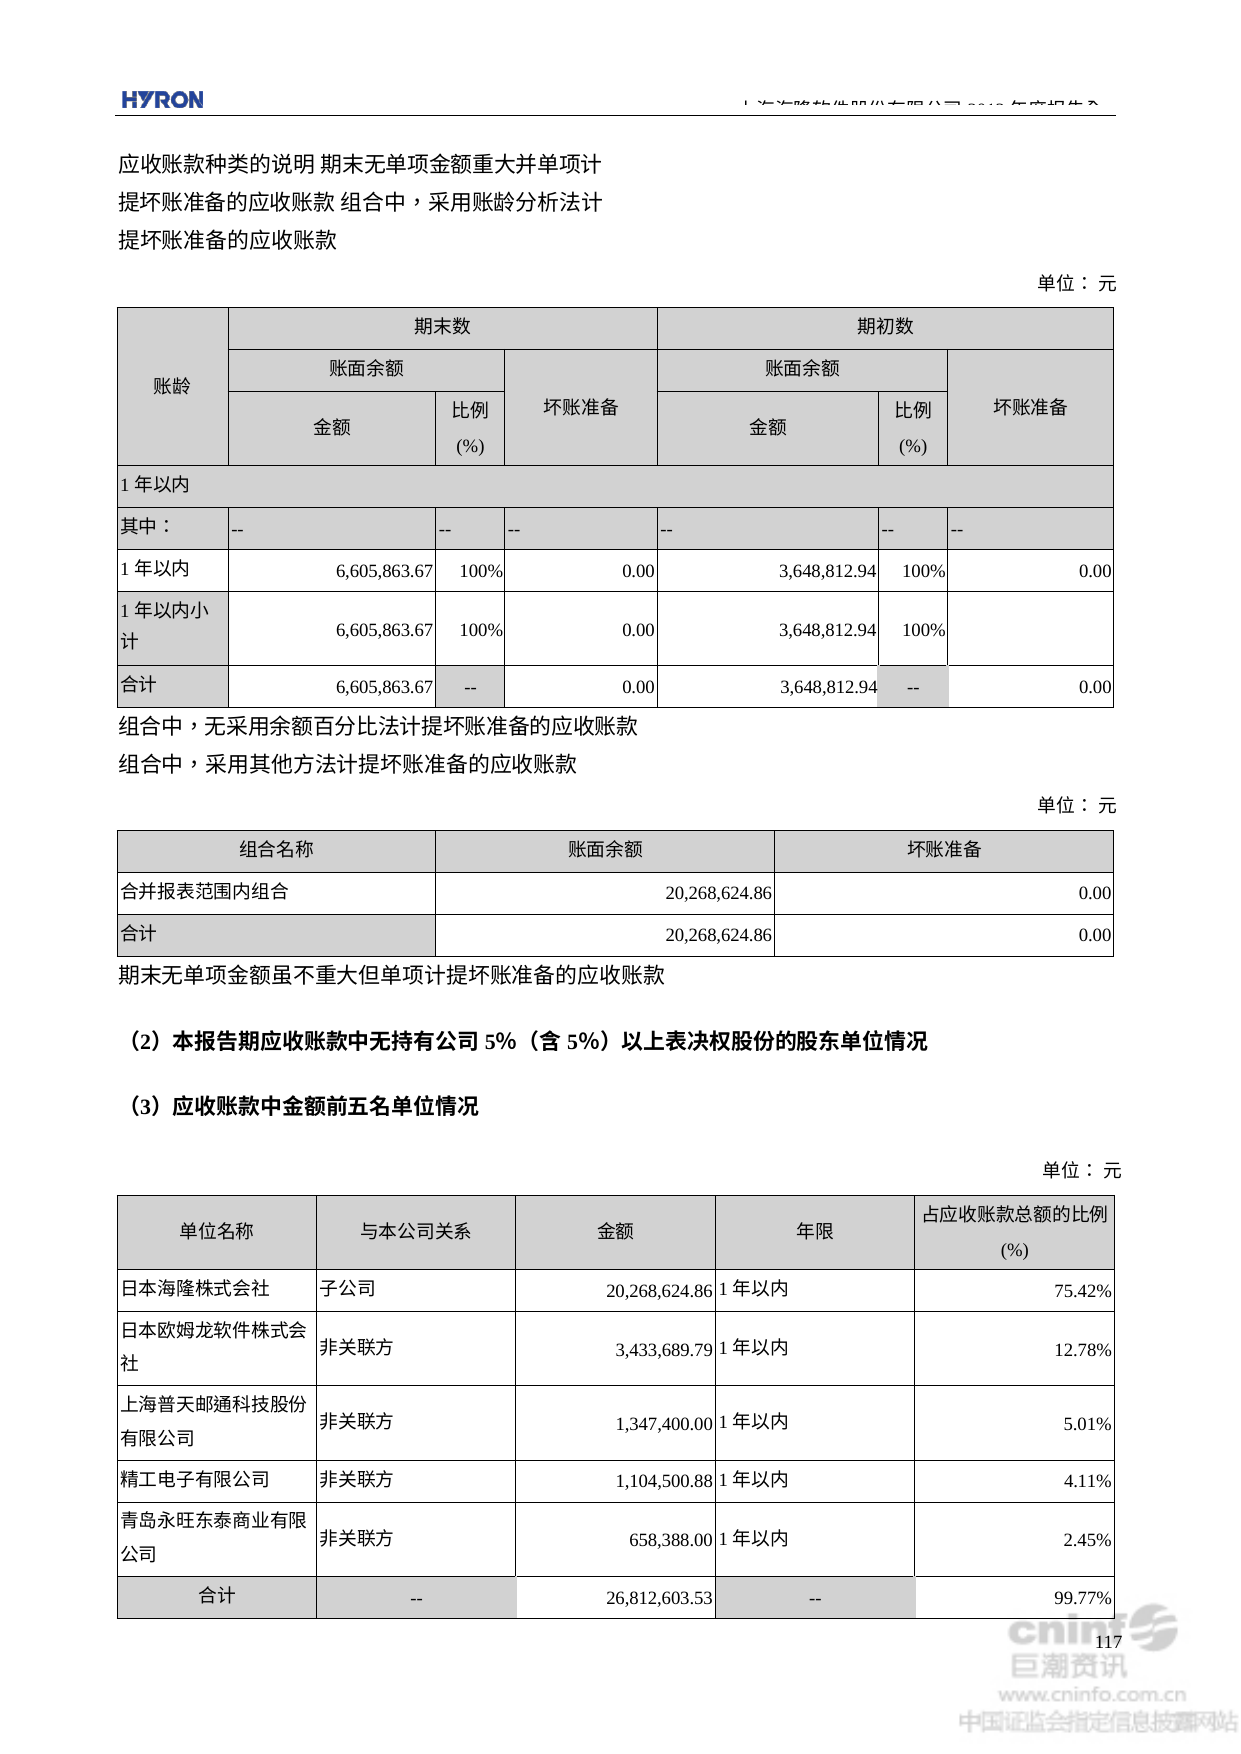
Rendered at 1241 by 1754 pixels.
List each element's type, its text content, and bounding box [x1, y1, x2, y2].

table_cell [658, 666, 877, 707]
text （3）应收账款中金额前五名单位情况 [118, 1091, 1055, 1120]
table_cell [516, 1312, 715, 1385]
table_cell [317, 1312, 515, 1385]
picture [958, 1593, 1241, 1754]
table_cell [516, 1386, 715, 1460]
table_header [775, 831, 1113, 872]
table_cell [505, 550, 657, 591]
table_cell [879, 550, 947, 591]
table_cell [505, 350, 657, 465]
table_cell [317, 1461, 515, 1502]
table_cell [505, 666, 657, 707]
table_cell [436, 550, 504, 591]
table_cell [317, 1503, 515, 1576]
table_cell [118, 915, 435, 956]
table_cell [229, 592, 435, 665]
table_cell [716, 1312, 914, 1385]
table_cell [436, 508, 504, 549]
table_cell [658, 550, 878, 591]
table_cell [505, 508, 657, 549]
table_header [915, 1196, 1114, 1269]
text 应收账款种类的说明 期末无单项金额重大并单项计提坏账准备的应收账款 组合中，采用账龄分析法计提坏账准备的应收账款 [118, 149, 621, 255]
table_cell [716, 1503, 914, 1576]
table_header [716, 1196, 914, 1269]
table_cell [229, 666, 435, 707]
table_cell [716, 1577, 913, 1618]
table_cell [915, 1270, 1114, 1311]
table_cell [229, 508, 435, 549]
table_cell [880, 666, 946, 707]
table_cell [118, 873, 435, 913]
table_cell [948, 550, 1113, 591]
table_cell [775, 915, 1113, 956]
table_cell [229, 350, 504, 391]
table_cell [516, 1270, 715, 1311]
text 期末无单项金额虽不重大但单项计提坏账准备的应收账款 [118, 959, 1055, 989]
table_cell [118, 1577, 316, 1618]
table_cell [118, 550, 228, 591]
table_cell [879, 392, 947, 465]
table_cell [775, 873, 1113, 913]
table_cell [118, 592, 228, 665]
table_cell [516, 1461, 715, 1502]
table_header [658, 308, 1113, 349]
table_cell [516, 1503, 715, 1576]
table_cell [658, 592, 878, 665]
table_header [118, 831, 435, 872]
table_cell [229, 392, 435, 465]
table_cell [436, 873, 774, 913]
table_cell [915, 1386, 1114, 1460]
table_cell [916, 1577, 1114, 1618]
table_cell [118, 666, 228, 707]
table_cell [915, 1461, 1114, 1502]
text 单位： 元 [1037, 793, 1240, 818]
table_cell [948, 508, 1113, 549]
text 组合中，无采用余额百分比法计提坏账准备的应收账款 组合中，采用其他方法计提坏账准备的应收账款 [118, 711, 643, 779]
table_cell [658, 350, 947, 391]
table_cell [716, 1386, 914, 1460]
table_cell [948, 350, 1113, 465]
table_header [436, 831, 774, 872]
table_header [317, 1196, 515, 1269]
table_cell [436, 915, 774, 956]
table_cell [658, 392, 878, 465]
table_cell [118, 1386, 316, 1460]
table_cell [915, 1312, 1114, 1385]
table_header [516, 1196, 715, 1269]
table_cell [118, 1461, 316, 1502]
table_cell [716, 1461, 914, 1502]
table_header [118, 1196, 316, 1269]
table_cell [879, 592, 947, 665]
text 单位： 元 [102, 1157, 1122, 1183]
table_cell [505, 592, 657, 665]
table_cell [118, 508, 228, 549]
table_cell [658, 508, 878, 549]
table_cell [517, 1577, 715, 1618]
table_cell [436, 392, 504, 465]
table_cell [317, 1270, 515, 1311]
text （2）本报告期应收账款中无持有公司 5％（含 5％）以上表决权股份的股东单位情况 [118, 1026, 1055, 1056]
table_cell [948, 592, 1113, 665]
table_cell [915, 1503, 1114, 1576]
text 单位： 元 [1037, 270, 1240, 295]
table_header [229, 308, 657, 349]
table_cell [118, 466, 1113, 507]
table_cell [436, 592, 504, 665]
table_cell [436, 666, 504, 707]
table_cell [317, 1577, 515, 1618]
picture [122, 91, 203, 108]
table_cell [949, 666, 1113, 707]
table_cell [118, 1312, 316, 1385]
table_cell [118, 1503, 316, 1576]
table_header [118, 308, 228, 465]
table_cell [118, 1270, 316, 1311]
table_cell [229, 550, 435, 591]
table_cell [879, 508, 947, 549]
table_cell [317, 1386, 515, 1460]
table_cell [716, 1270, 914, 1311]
